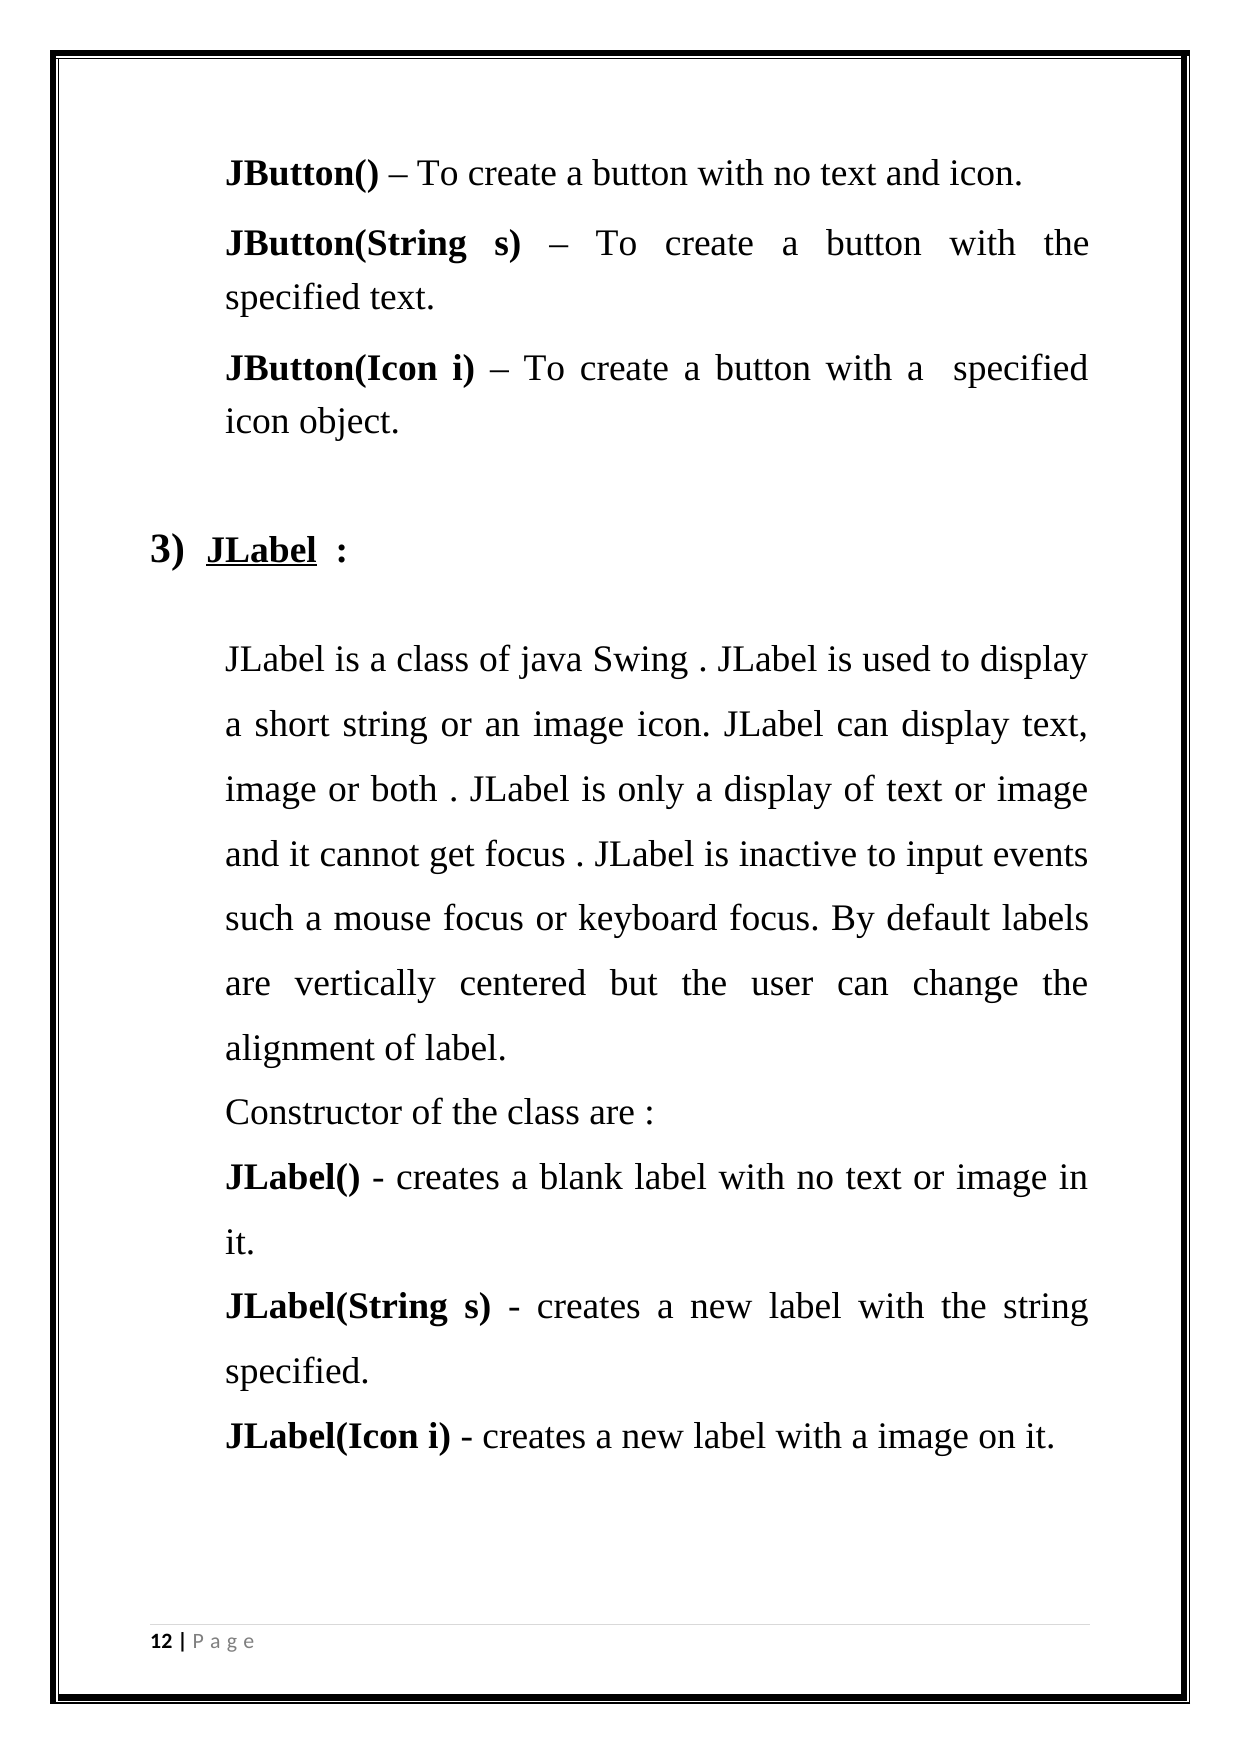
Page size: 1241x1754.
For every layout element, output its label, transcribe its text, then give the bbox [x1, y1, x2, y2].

list JLabel(Icon i) - creates a new label with a image on it. [225, 1413, 1090, 1456]
text JButton(Icon i) – To create a button with a specified icon object. [225, 345, 1090, 442]
text JButton() – To create a button with no text and icon. [225, 150, 1090, 193]
list JLabel() - creates a blank label with no text or image in it. [225, 1154, 1090, 1262]
list JLabel(String s) - creates a new label with the string specified. [225, 1284, 1090, 1392]
list JLabel : [150, 523, 1090, 571]
text JButton(String s) – To create a button with the specified text. [225, 221, 1090, 317]
list Constructor of the class are : [225, 1090, 1090, 1133]
list JLabel is a class of java Swing . JLabel is used to display a short string or an image icon. JLabel can display text, image or both . JLabel is only a display of text or image and it cannot get focus . JLabel is inactive to input events such a mouse focus or keyboard focus. By default labels are vertically centered but the user can change the alignment of label. [225, 637, 1090, 1068]
